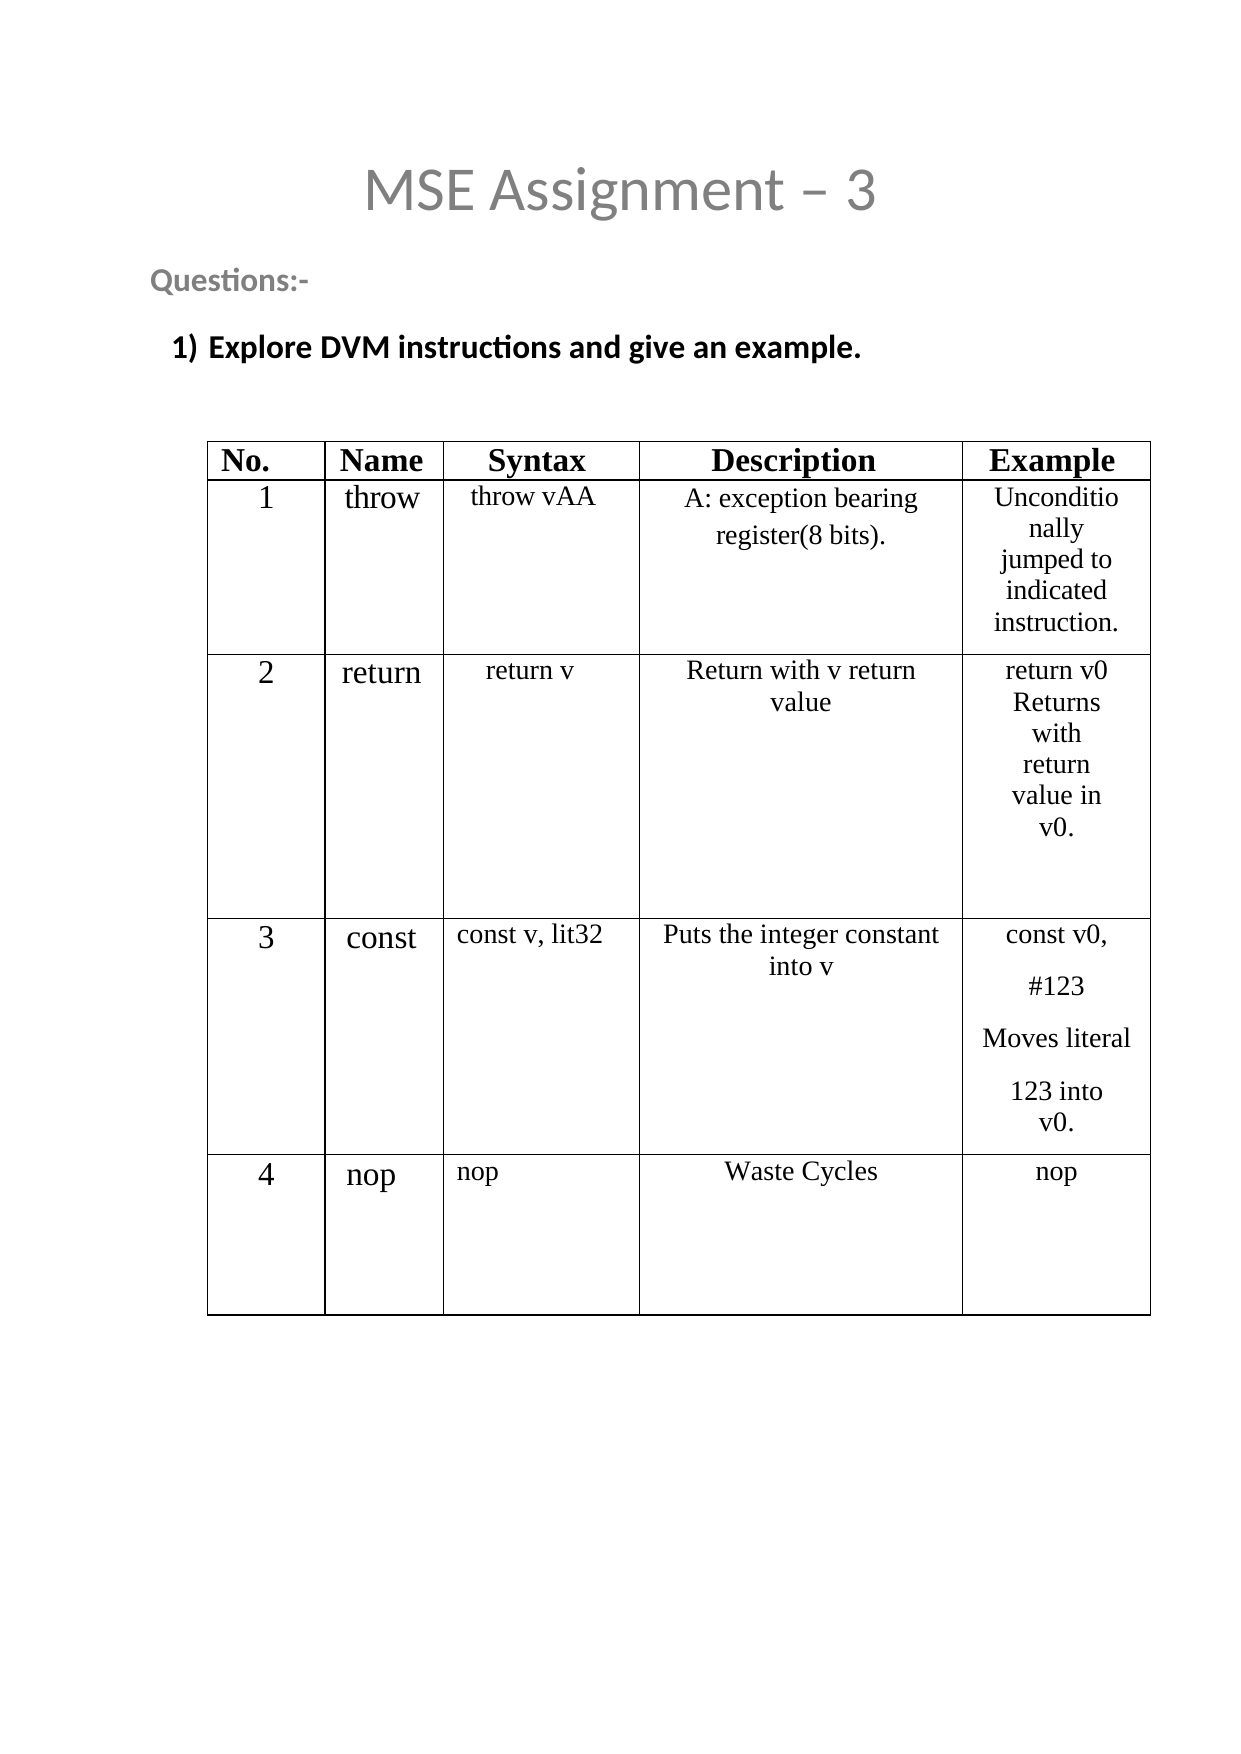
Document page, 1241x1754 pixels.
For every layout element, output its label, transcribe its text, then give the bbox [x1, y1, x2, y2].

table_cell Unconditionally jumped to indicated instruction. [963, 481, 1150, 653]
table_header Syntax [444, 442, 639, 479]
table_cell return v0 Returns with return value in v0. [963, 655, 1150, 917]
list Explore DVM instructions and give an example. [171, 326, 1090, 367]
table_cell nop [963, 1155, 1150, 1314]
table_cell throw vAA [444, 481, 639, 653]
table_cell 3 [208, 919, 324, 1154]
table_cell nop [326, 1155, 443, 1314]
table_header Description [640, 442, 962, 479]
text MSE Assignment – 3 [150, 150, 1090, 226]
table_cell throw [326, 481, 443, 653]
table_cell A: exception bearing register(8 bits). [640, 481, 962, 653]
table_cell const v0, #123 Moves literal 123 into v0. [963, 919, 1150, 1154]
table_header Example [963, 442, 1150, 479]
table_cell const [326, 919, 443, 1154]
table_cell Waste Cycles [640, 1155, 962, 1314]
table_cell 2 [208, 655, 324, 917]
table_cell 1 [208, 481, 324, 653]
table_cell 4 [208, 1155, 324, 1314]
table_cell return [326, 655, 443, 917]
table_cell nop [444, 1155, 639, 1314]
table_cell Return with v return value [640, 655, 962, 917]
text Questions:- [150, 258, 1090, 299]
table_header No. [208, 442, 324, 479]
table_cell Puts the integer constant into v [640, 919, 962, 1154]
table_header Name [326, 442, 443, 479]
table_cell const v, lit32 [444, 919, 639, 1154]
table_cell return v [444, 655, 639, 917]
